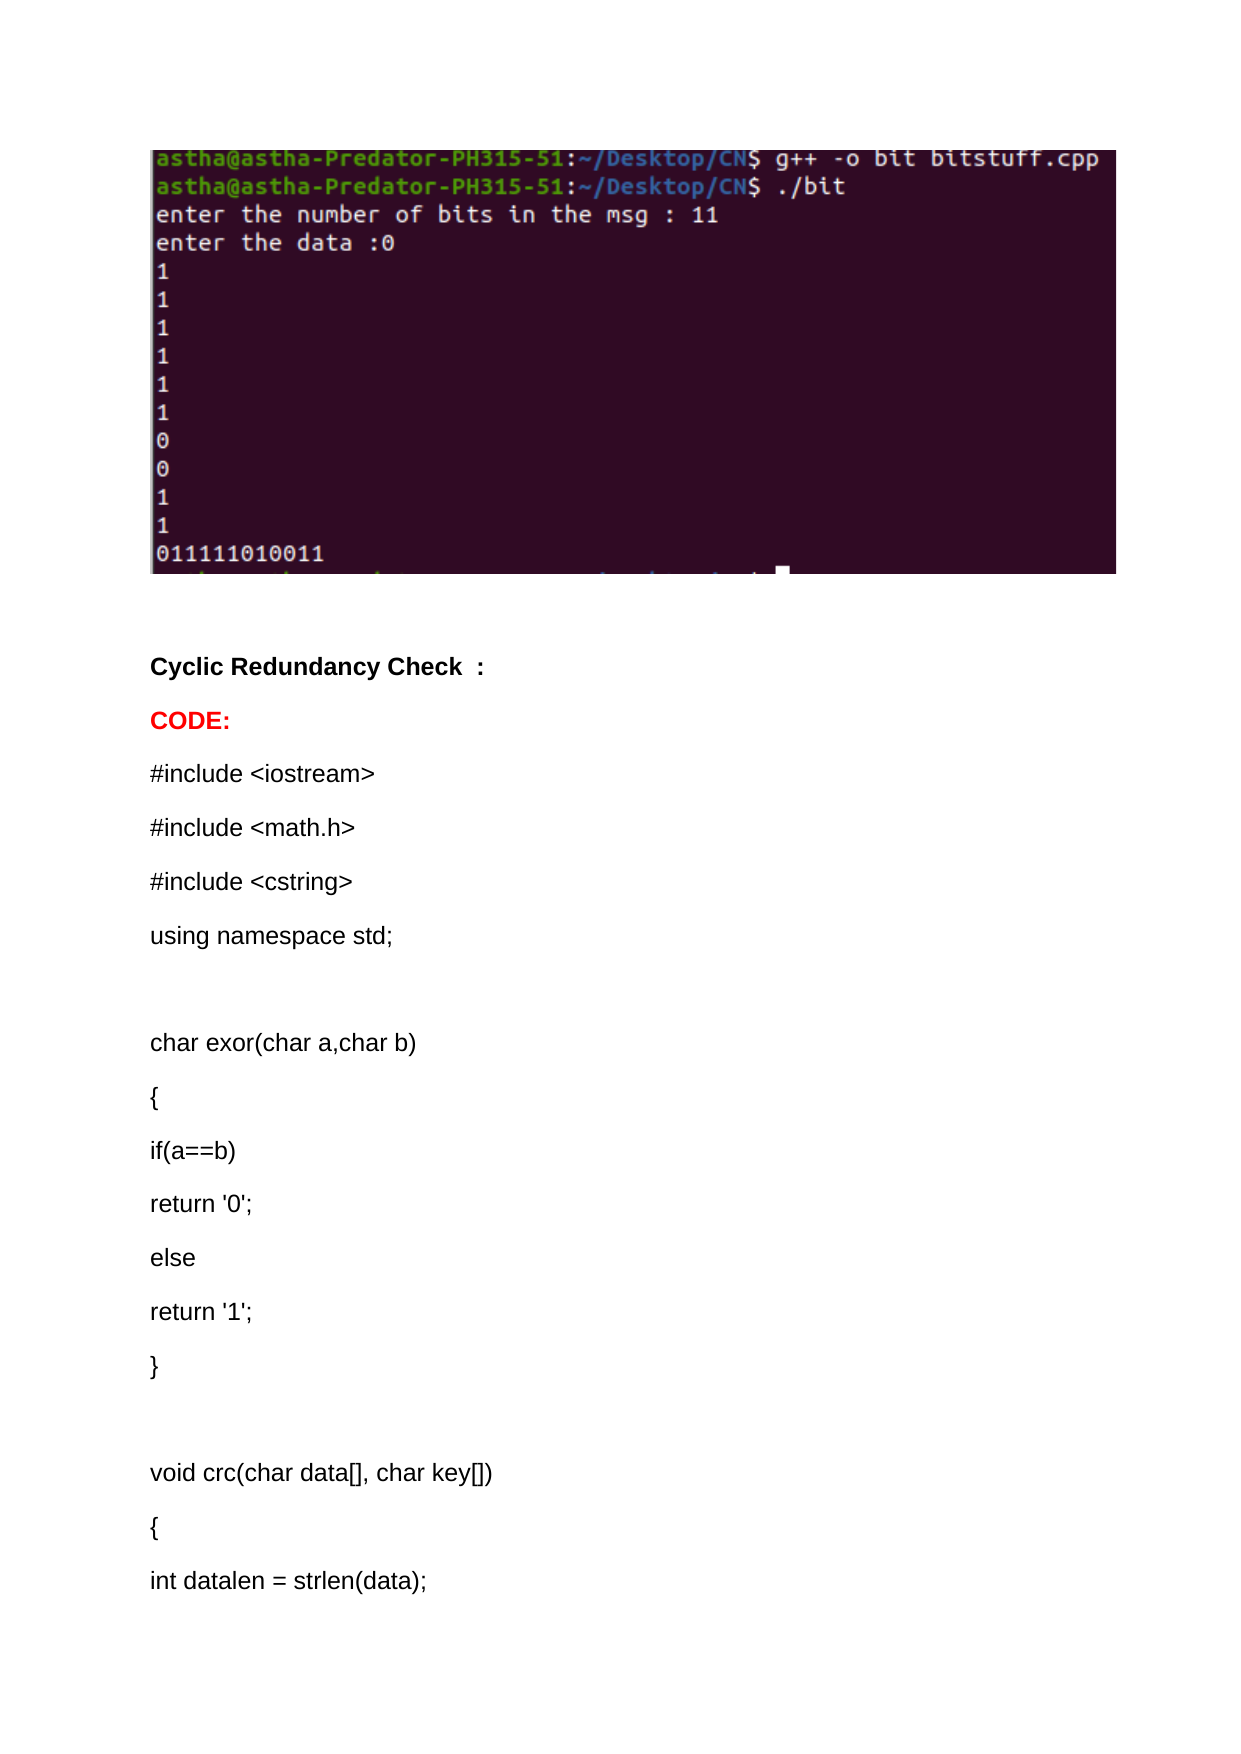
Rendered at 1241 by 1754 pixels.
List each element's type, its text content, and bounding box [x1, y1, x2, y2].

text #include <math.h> [150, 813, 1090, 842]
text Cyclic Redundancy Check : [150, 652, 1090, 681]
text #include <cstring> [150, 867, 1090, 896]
picture [150, 150, 1117, 574]
text { [150, 1512, 1090, 1541]
text if(a==b) [150, 1136, 1090, 1164]
text void crc(char data[], char key[]) [150, 1458, 1090, 1487]
text CODE: [150, 706, 1090, 734]
text char exor(char a,char b) [150, 1028, 1090, 1057]
text return '1'; [150, 1297, 1090, 1326]
text return '0'; [150, 1189, 1090, 1218]
text } [150, 1351, 1090, 1379]
text using namespace std; [150, 921, 1090, 949]
text else [150, 1243, 1090, 1272]
text #include <iostream> [150, 759, 1090, 788]
text int datalen = strlen(data); [150, 1566, 1090, 1594]
text { [150, 1082, 1090, 1111]
